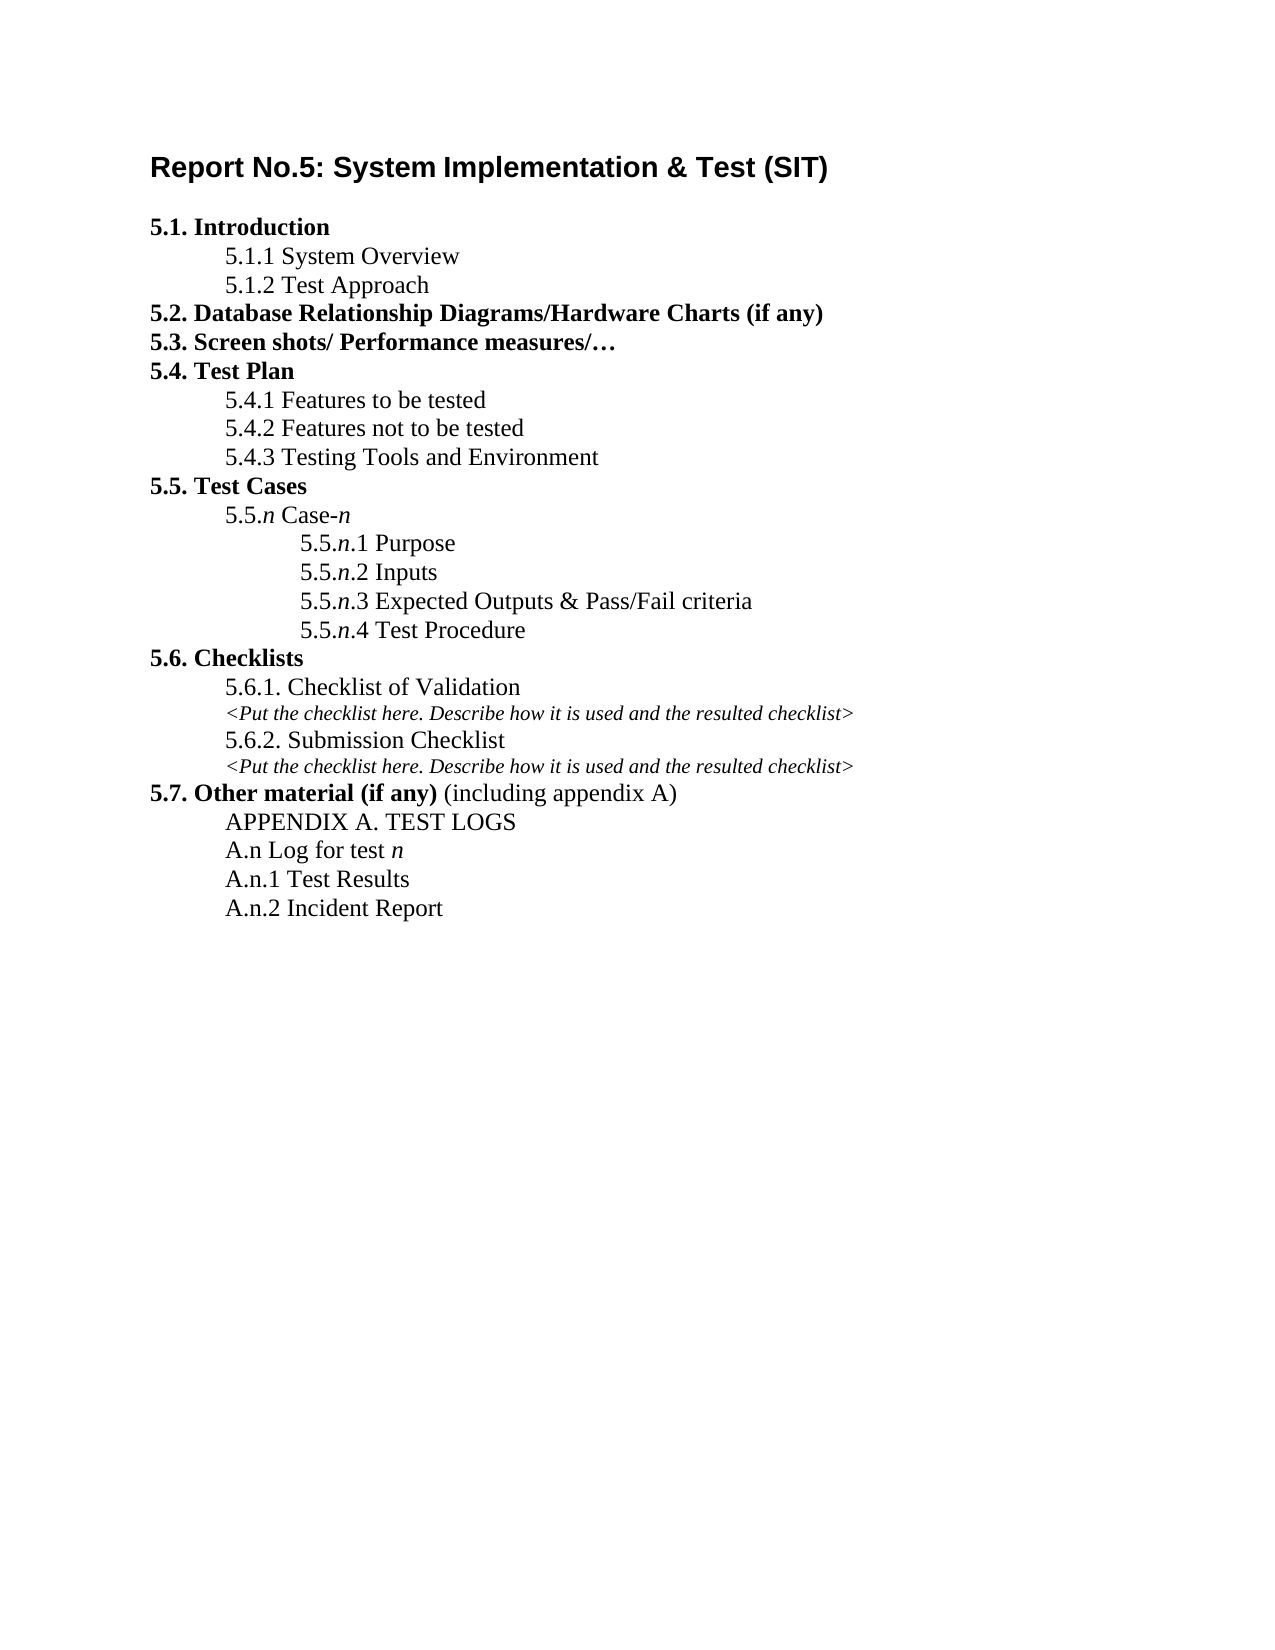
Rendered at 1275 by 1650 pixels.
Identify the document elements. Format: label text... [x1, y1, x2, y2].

text 5.4. Test Plan [150, 356, 1125, 385]
text 5.5.n.1 Purpose [300, 528, 1125, 557]
text 5.1.2 Test Approach [225, 270, 1125, 298]
text 5.4.1 Features to be tested [225, 385, 1125, 413]
text 5.5.n.3 Expected Outputs & Pass/Fail criteria [300, 586, 1125, 615]
text 5.5. Test Cases [150, 471, 1125, 500]
text 5.1. Introduction [150, 212, 1125, 241]
text 5.3. Screen shots/ Performance measures/… [150, 327, 1125, 356]
text 5.6. Checklists [150, 643, 1125, 672]
text APPENDIX A. TEST LOGS [225, 807, 1125, 835]
text 5.5.n.4 Test Procedure [300, 615, 1125, 643]
text 5.7. Other material (if any) (including appendix A) [150, 778, 1125, 807]
text 5.5.n Case-n [225, 500, 1125, 528]
text 5.4.2 Features not to be tested [225, 413, 1125, 442]
text 5.2. Database Relationship Diagrams/Hardware Charts (if any) [150, 298, 1125, 327]
text A.n Log for test n [225, 835, 1125, 864]
text <Put the checklist here. Describe how it is used and the resulted checklist> [225, 701, 1125, 725]
text A.n.2 Incident Report [225, 893, 1125, 922]
text Report No.5: System Implementation & Test (SIT) [150, 150, 1125, 183]
text <Put the checklist here. Describe how it is used and the resulted checklist> [225, 754, 1125, 778]
text 5.5.n.2 Inputs [300, 557, 1125, 586]
text A.n.1 Test Results [225, 864, 1125, 893]
text 5.6.2. Submission Checklist [225, 725, 1125, 754]
text 5.4.3 Testing Tools and Environment [225, 442, 1125, 471]
text 5.1.1 System Overview [225, 241, 1125, 270]
text 5.6.1. Checklist of Validation [225, 672, 1125, 701]
